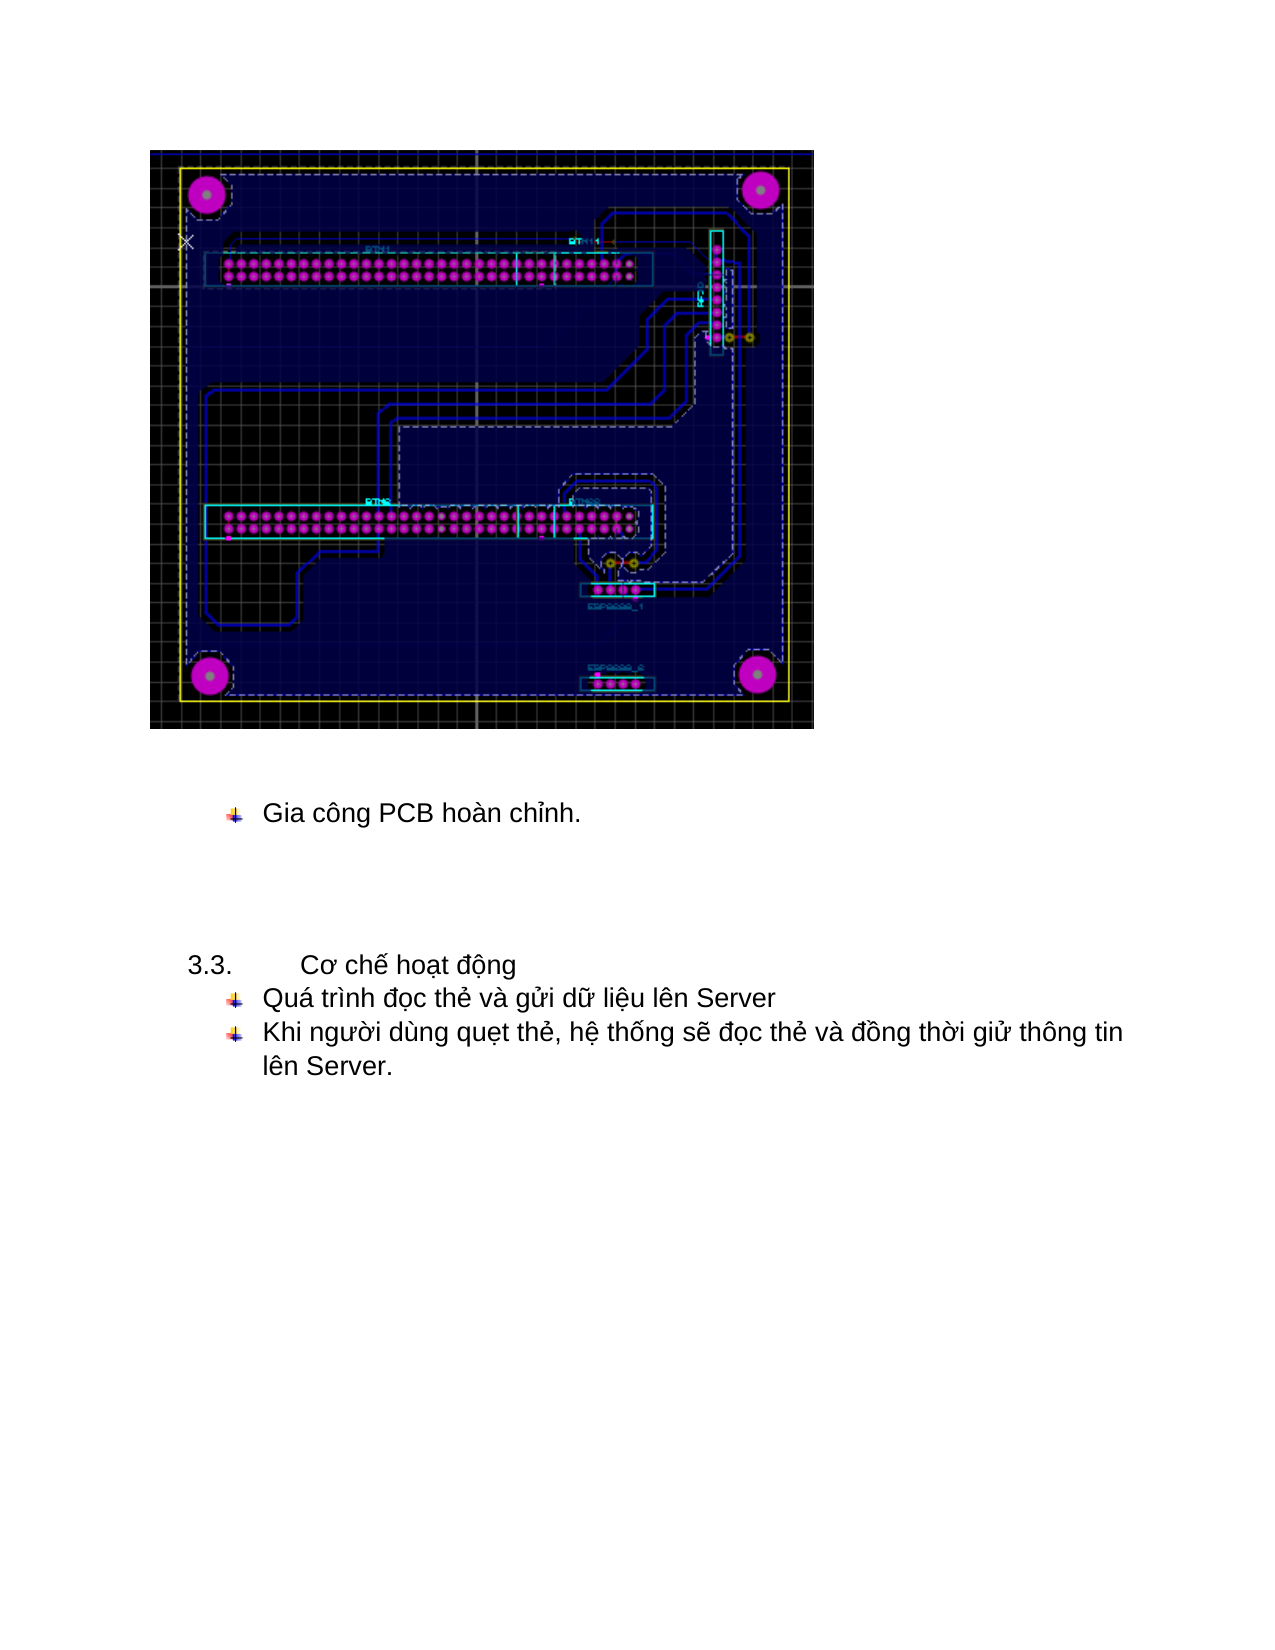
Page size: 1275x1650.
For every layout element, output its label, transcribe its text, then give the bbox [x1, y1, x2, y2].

picture [226, 806, 243, 823]
subtitle Cơ chế hoạt động [187, 949, 1125, 980]
list Khi người dùng quẹt thẻ, hệ thống sẽ đọc thẻ và đồng thời giử thông tin lên Server. [225, 1016, 1125, 1081]
list Gia công PCB hoàn chỉnh. [225, 797, 1125, 829]
list Quá trình đọc thẻ và gửi dữ liệu lên Server [225, 982, 1125, 1014]
picture [226, 1025, 243, 1042]
picture [226, 991, 243, 1008]
picture [150, 150, 814, 729]
